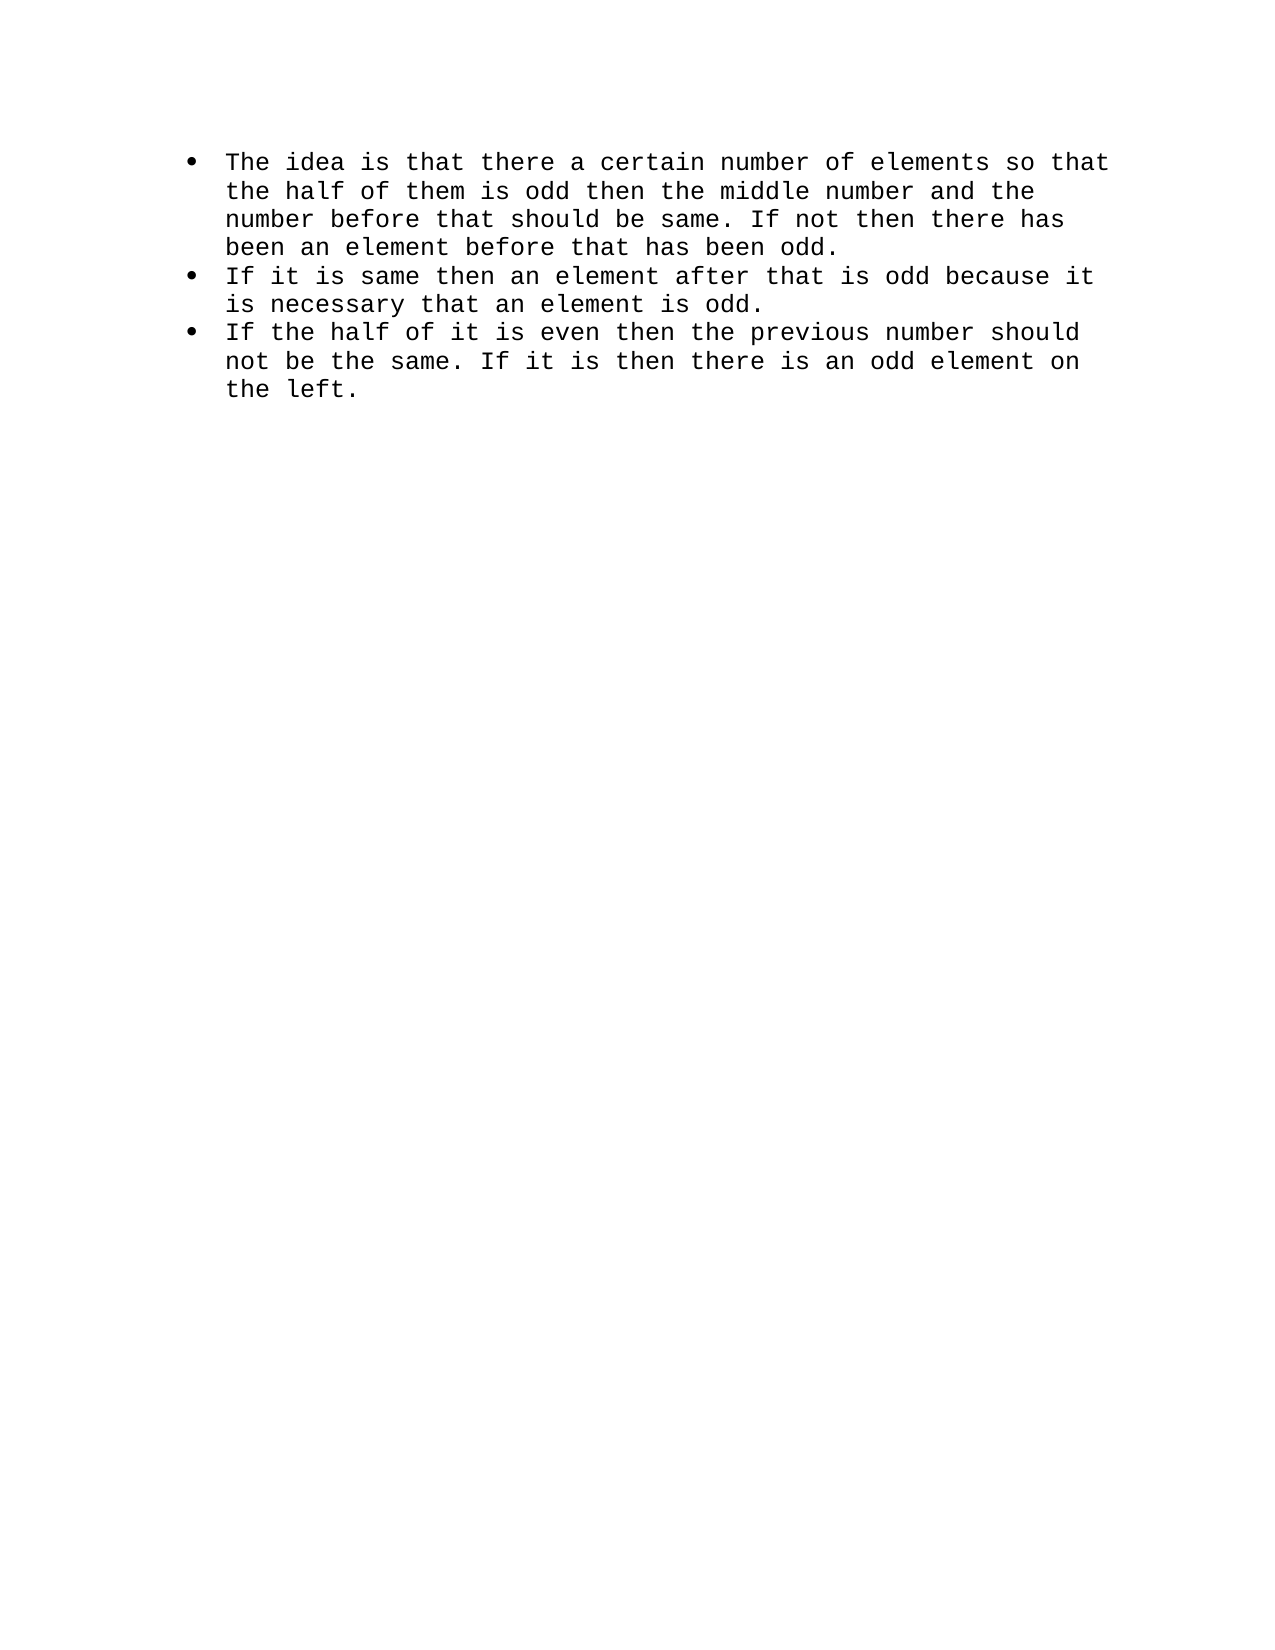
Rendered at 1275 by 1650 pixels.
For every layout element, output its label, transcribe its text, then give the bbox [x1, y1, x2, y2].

list If the half of it is even then the previous number should not be the same. If it is then there is an odd element on the left. [187, 320, 1125, 405]
list The idea is that there a certain number of elements so that the half of them is odd then the middle number and the number before that should be same. If not then there has been an element before that has been odd. [187, 150, 1125, 263]
list If it is same then an element after that is odd because it is necessary that an element is odd. [187, 263, 1125, 320]
